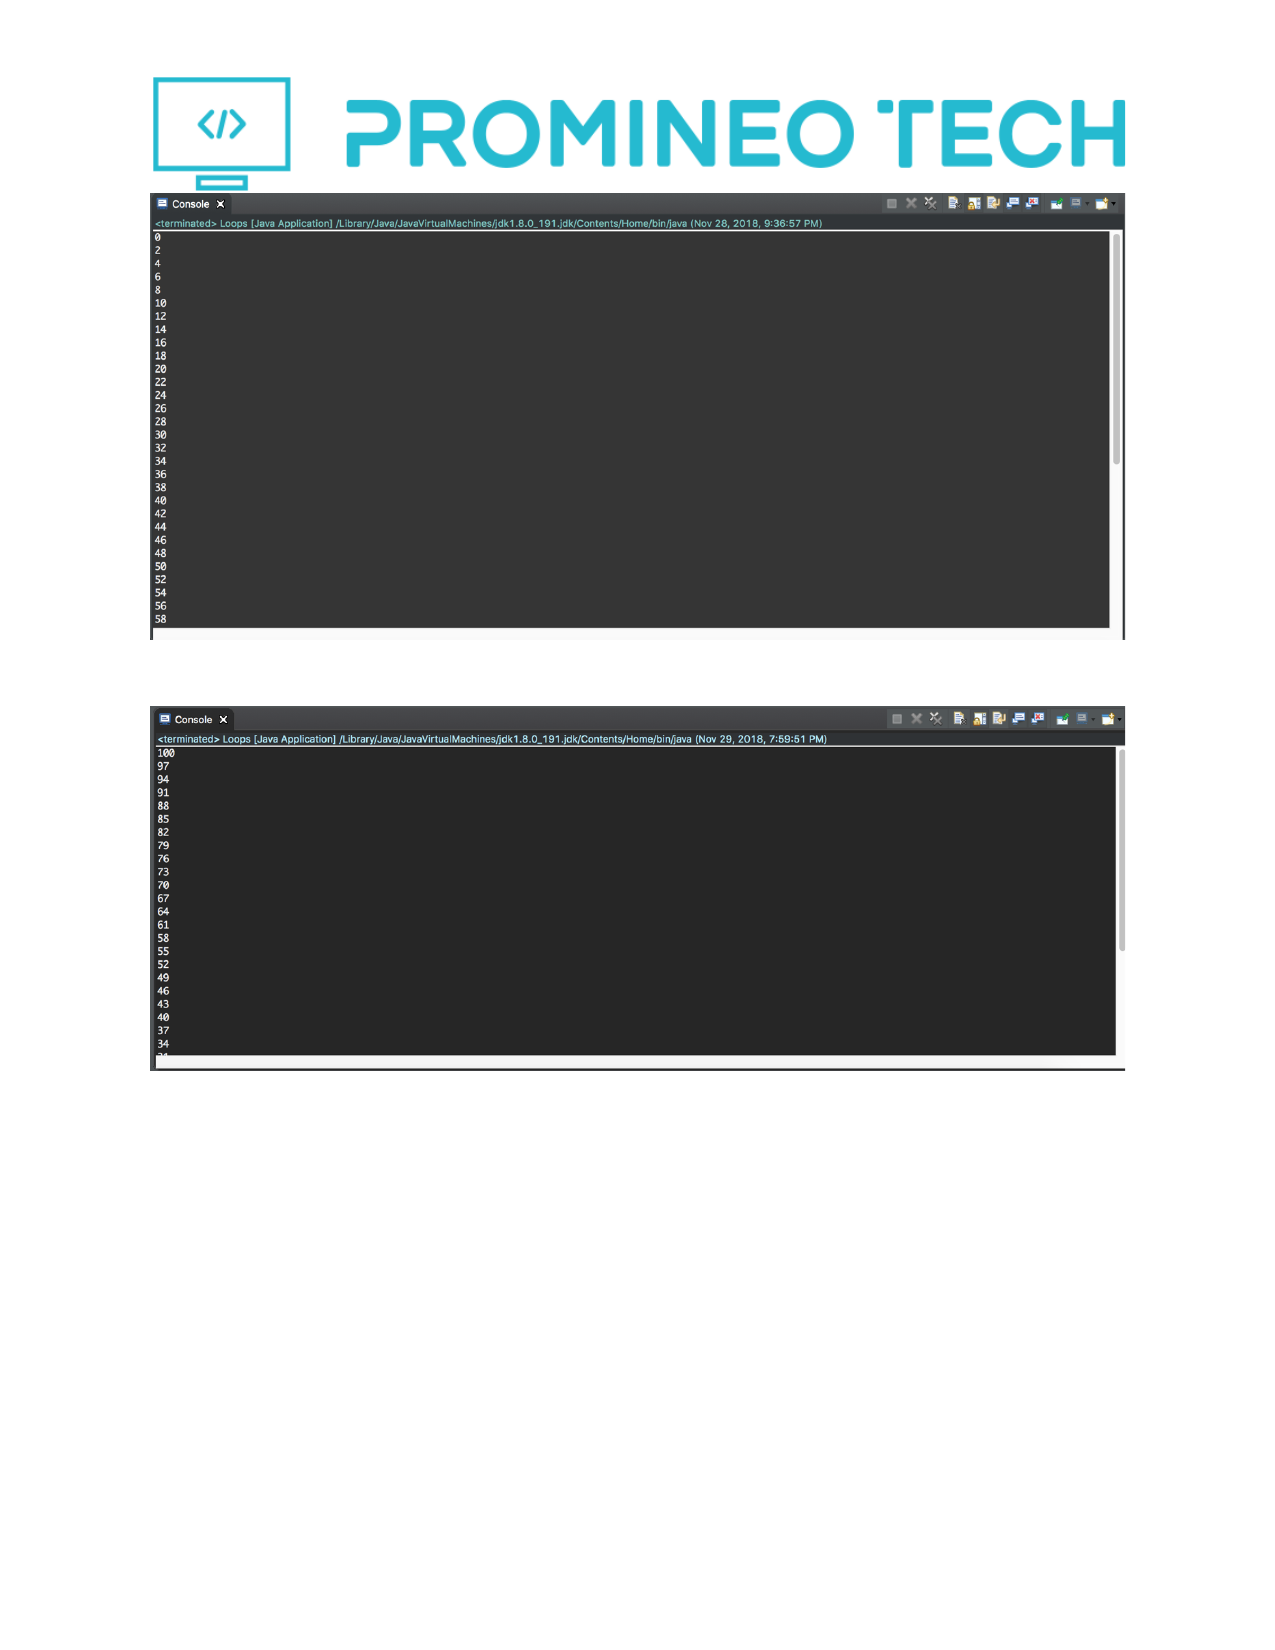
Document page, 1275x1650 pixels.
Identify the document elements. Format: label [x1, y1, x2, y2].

picture [150, 75, 1125, 640]
picture [150, 706, 1125, 1071]
